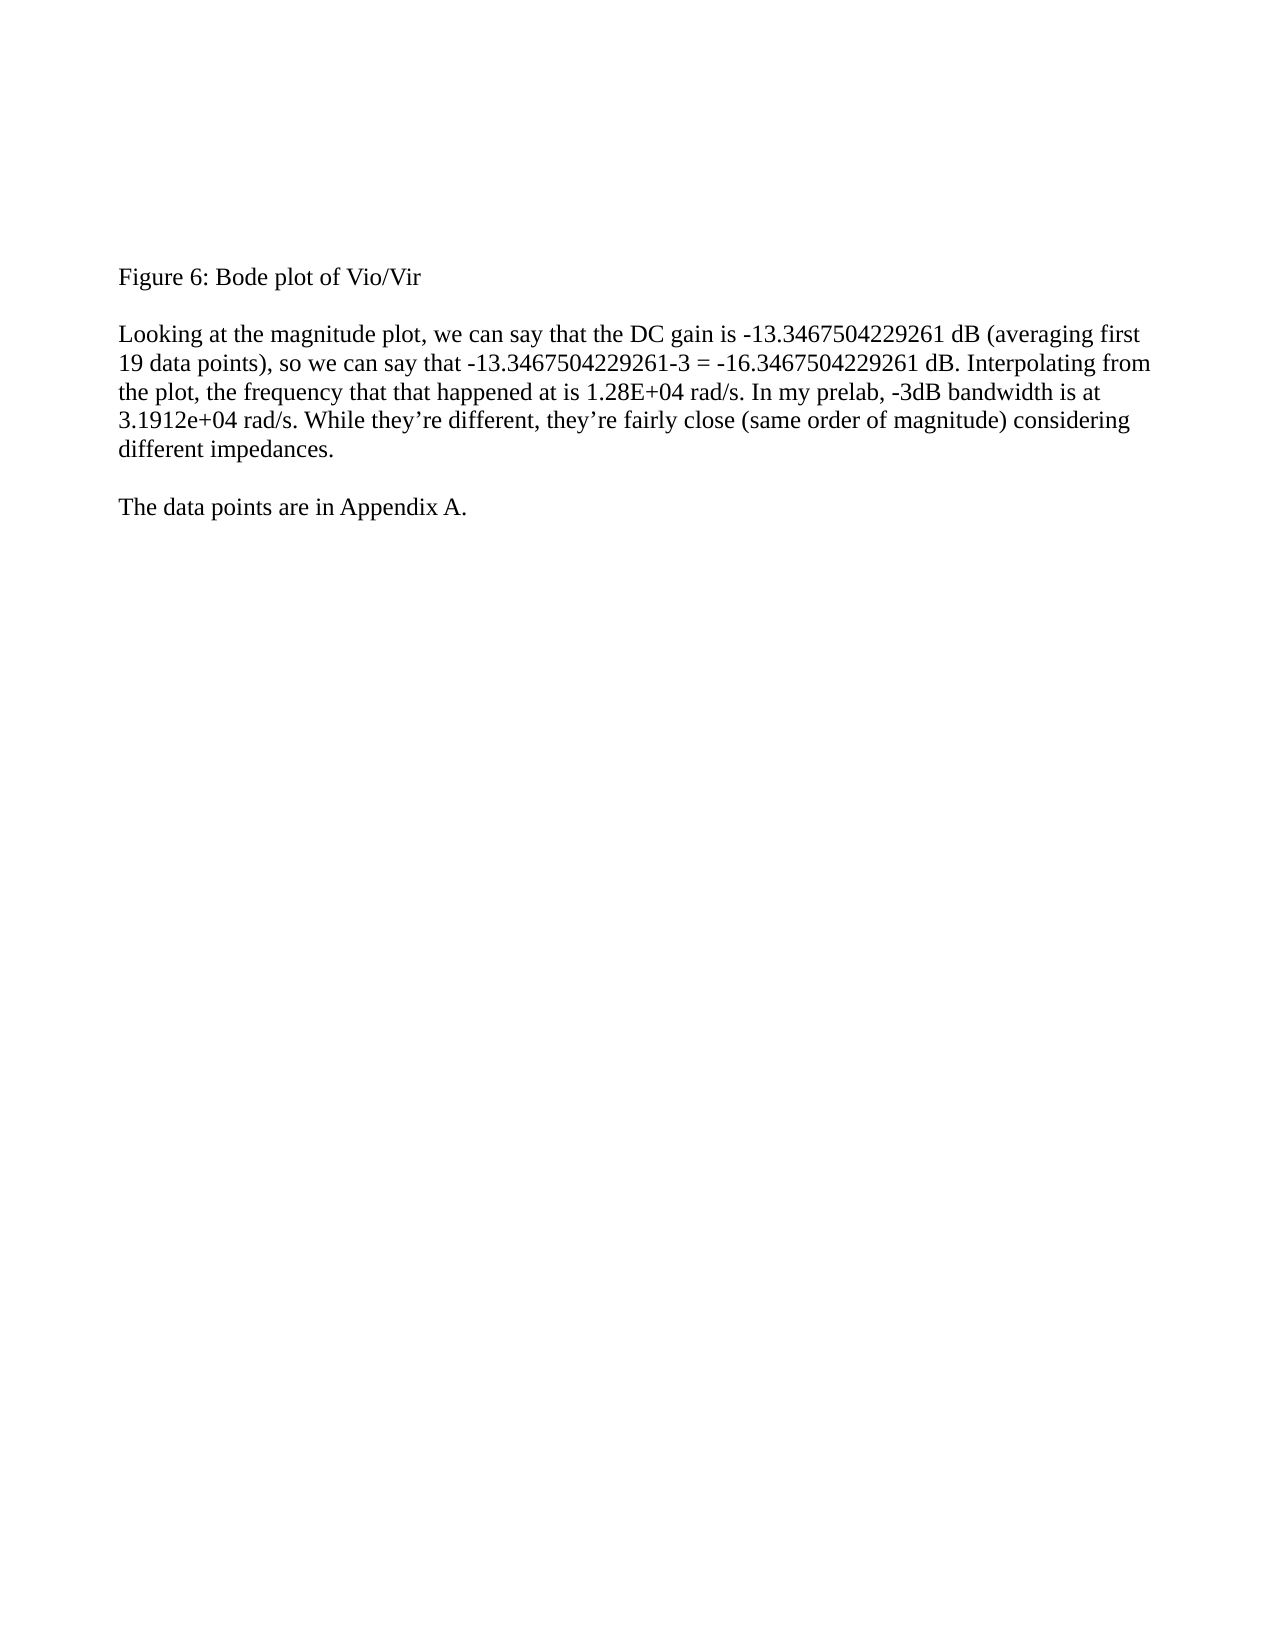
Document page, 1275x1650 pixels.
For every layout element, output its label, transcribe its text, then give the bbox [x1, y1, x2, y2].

text The data points are in Appendix A. [118, 492, 1157, 521]
text Figure 6: Bode plot of Vio/Vir [118, 262, 1157, 291]
text Looking at the magnitude plot, we can say that the DC gain is -13.3467504229261 dB (averaging first 19 data points), so we can say that -13.3467504229261-3 = -16.3467504229261 dB. Interpolating from the plot, the frequency that that happened at is 1.28E+04 rad/s. In my prelab, -3dB bandwidth is at 3.1912e+04 rad/s. While they’re different, they’re fairly close (same order of magnitude) considering different impedances. [118, 319, 1157, 463]
